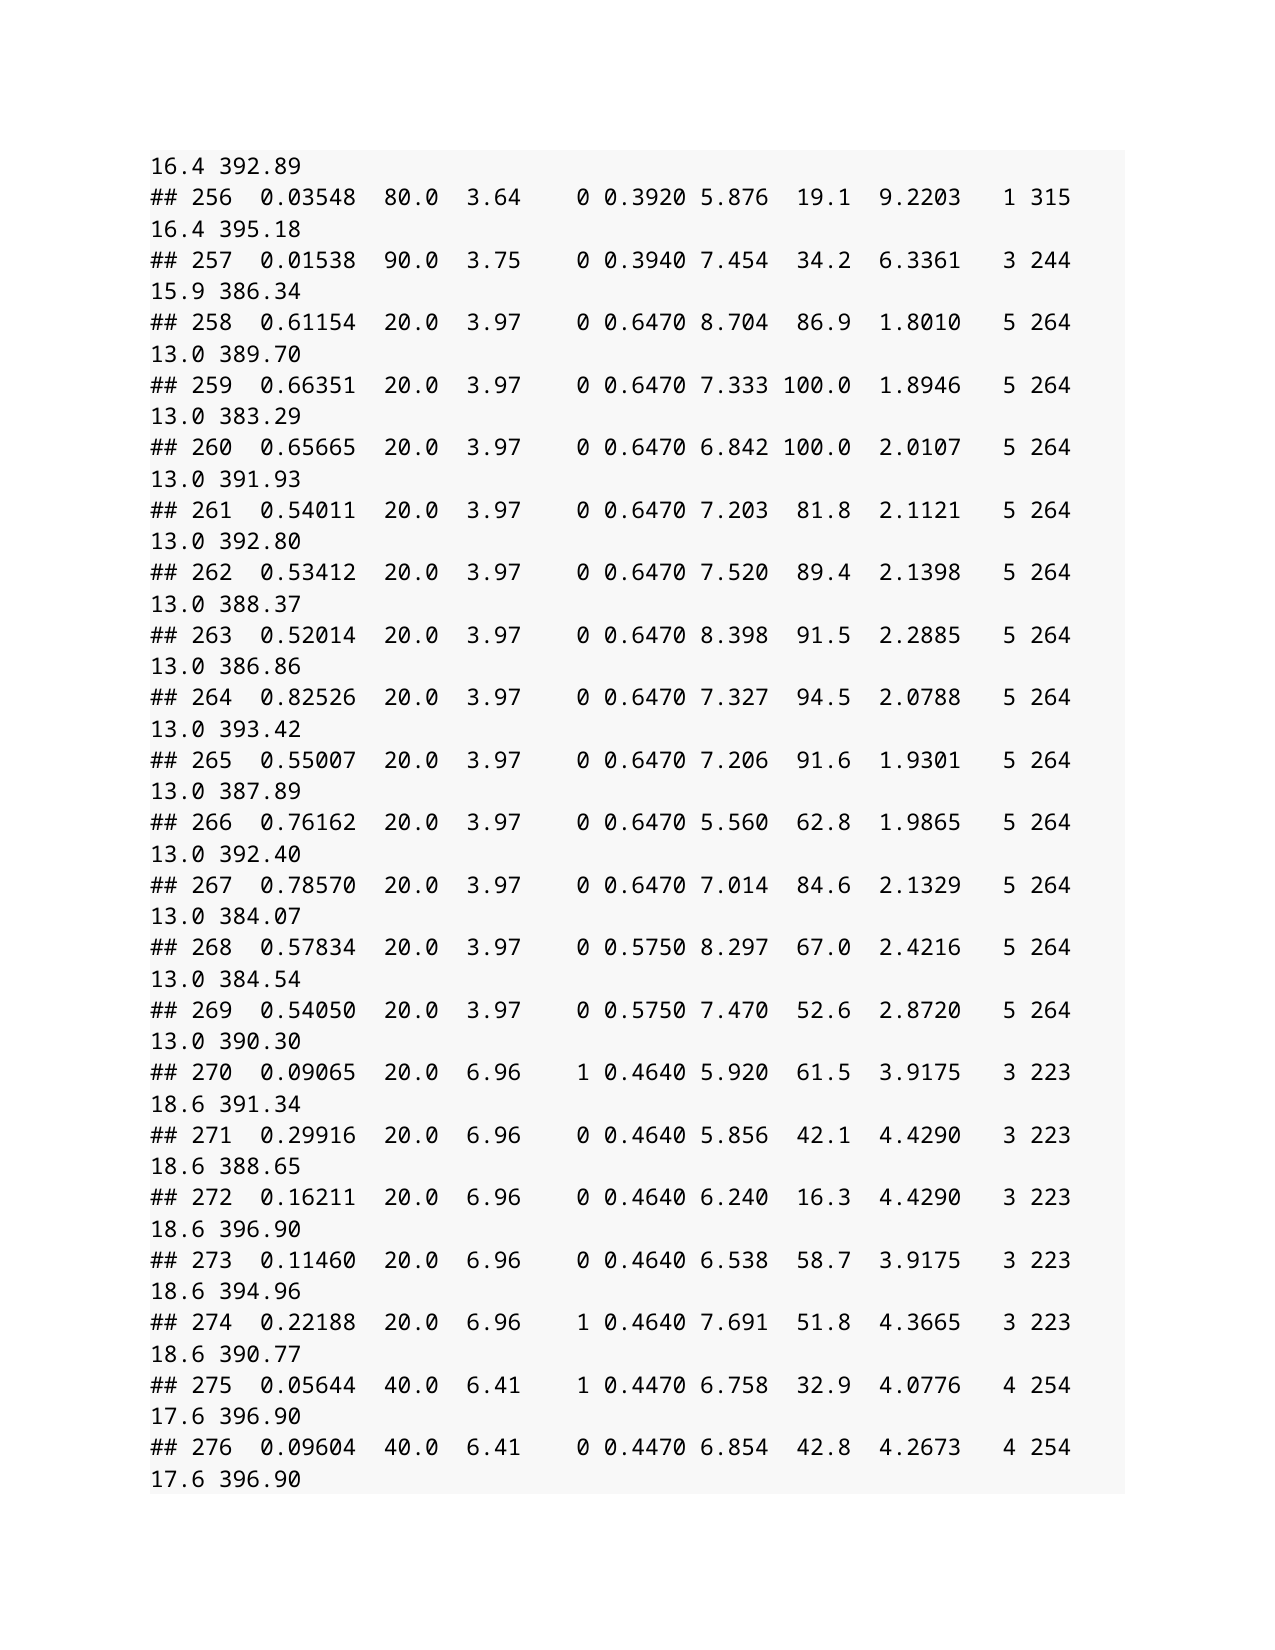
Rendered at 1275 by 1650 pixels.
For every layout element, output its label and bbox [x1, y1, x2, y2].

text [150, 150, 1125, 1494]
